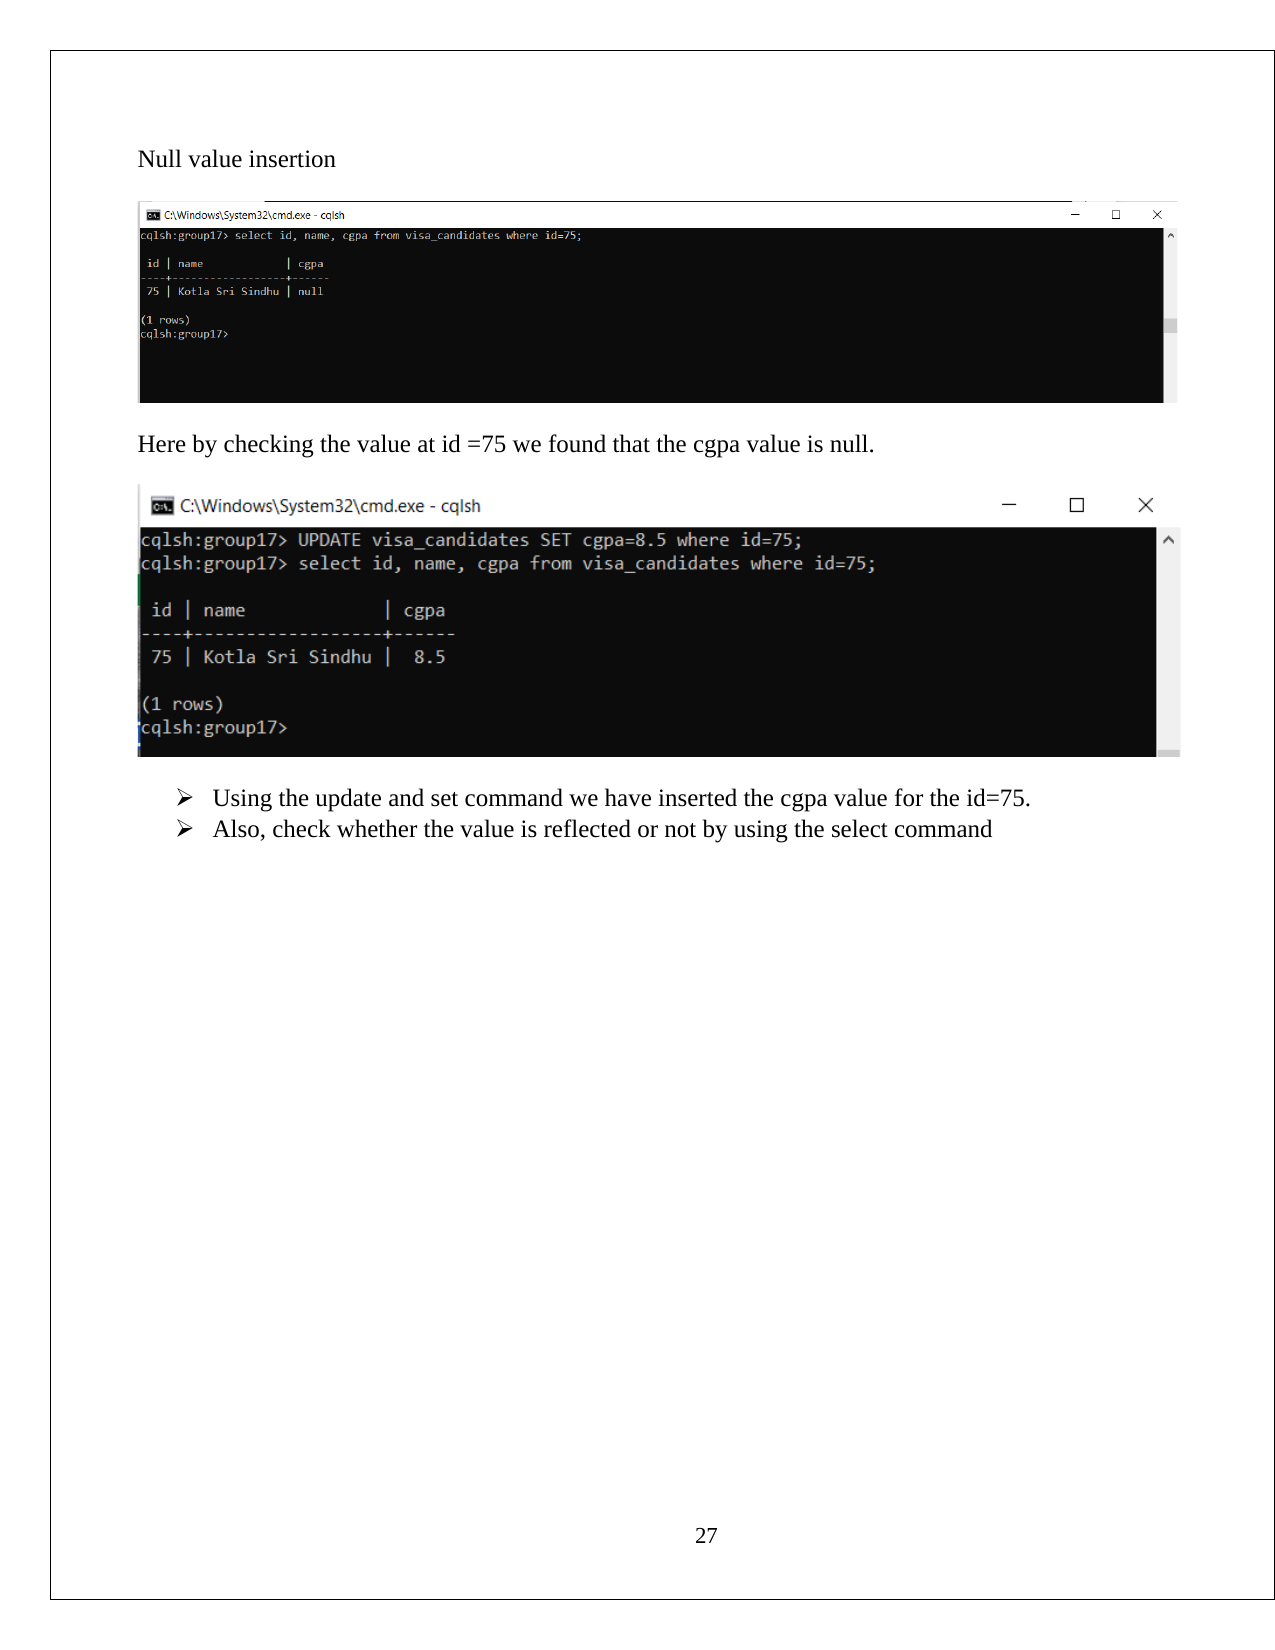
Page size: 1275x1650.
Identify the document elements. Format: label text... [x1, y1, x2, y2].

picture [137, 484, 1181, 757]
picture [137, 201, 1178, 403]
text Here by checking the value at id =75 we found that the cgpa value is null. [137, 429, 1274, 458]
text Null value insertion [137, 144, 1274, 172]
list Using the update and set command we have inserted the cgpa value for the id=75. [175, 783, 1274, 812]
list Also, check whether the value is reflected or not by using the select command [175, 814, 1274, 843]
